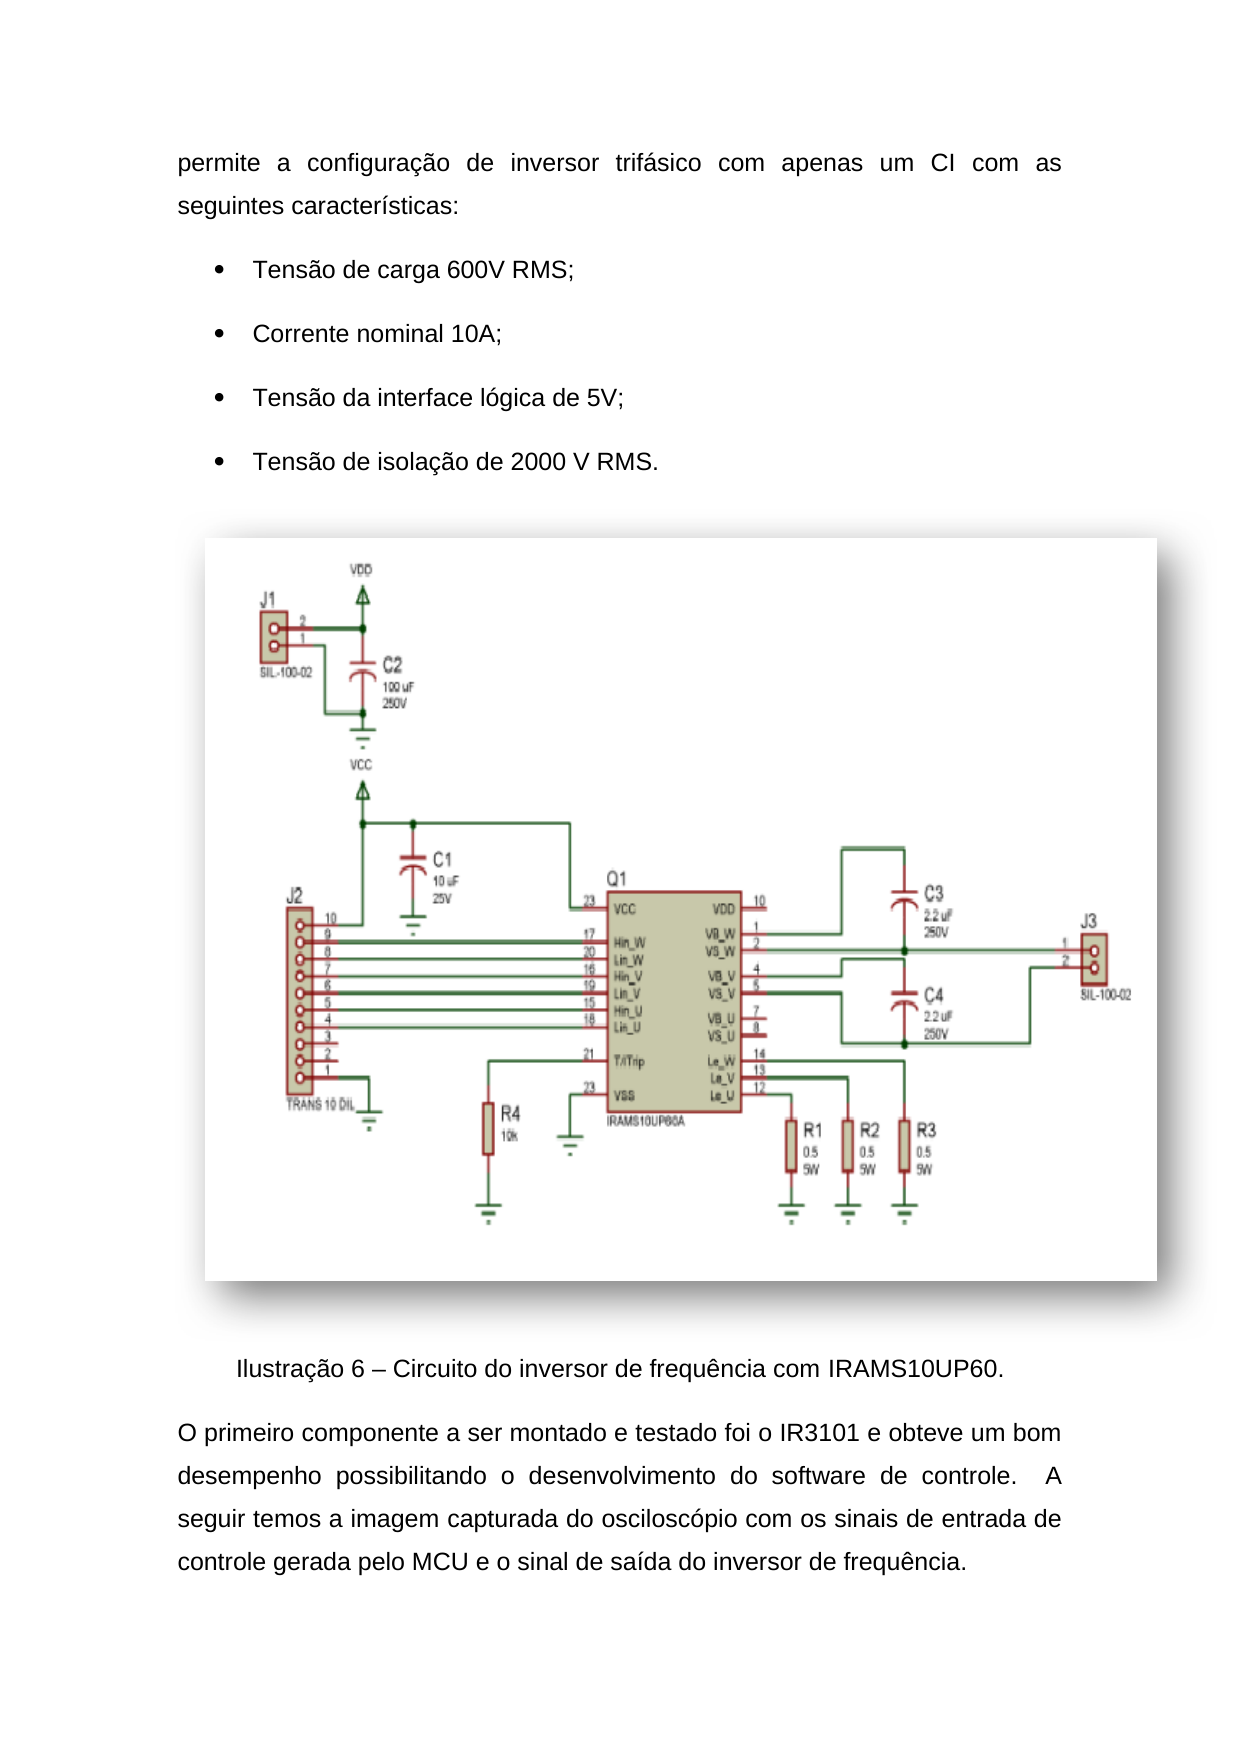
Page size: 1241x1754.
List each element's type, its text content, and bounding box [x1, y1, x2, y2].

list Tensão de isolação de 2000 V RMS. [215, 447, 1063, 476]
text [177, 148, 1063, 219]
text O primeiro componente a ser montado e testado foi o IR3101 e obteve um bom desempenho possibilitando o desenvolvimento do software de controle. A seguir temos a imagem capturada do osciloscópio com os sinais de entrada de controle gerada pelo MCU e o sinal de saída do inversor de frequência. [177, 1417, 1063, 1576]
picture [205, 538, 1157, 1281]
list Tensão de carga 600V RMS; [215, 255, 1063, 283]
list Tensão da interface lógica de 5V; [215, 383, 1063, 412]
list Corrente nominal 10A; [215, 319, 1063, 348]
